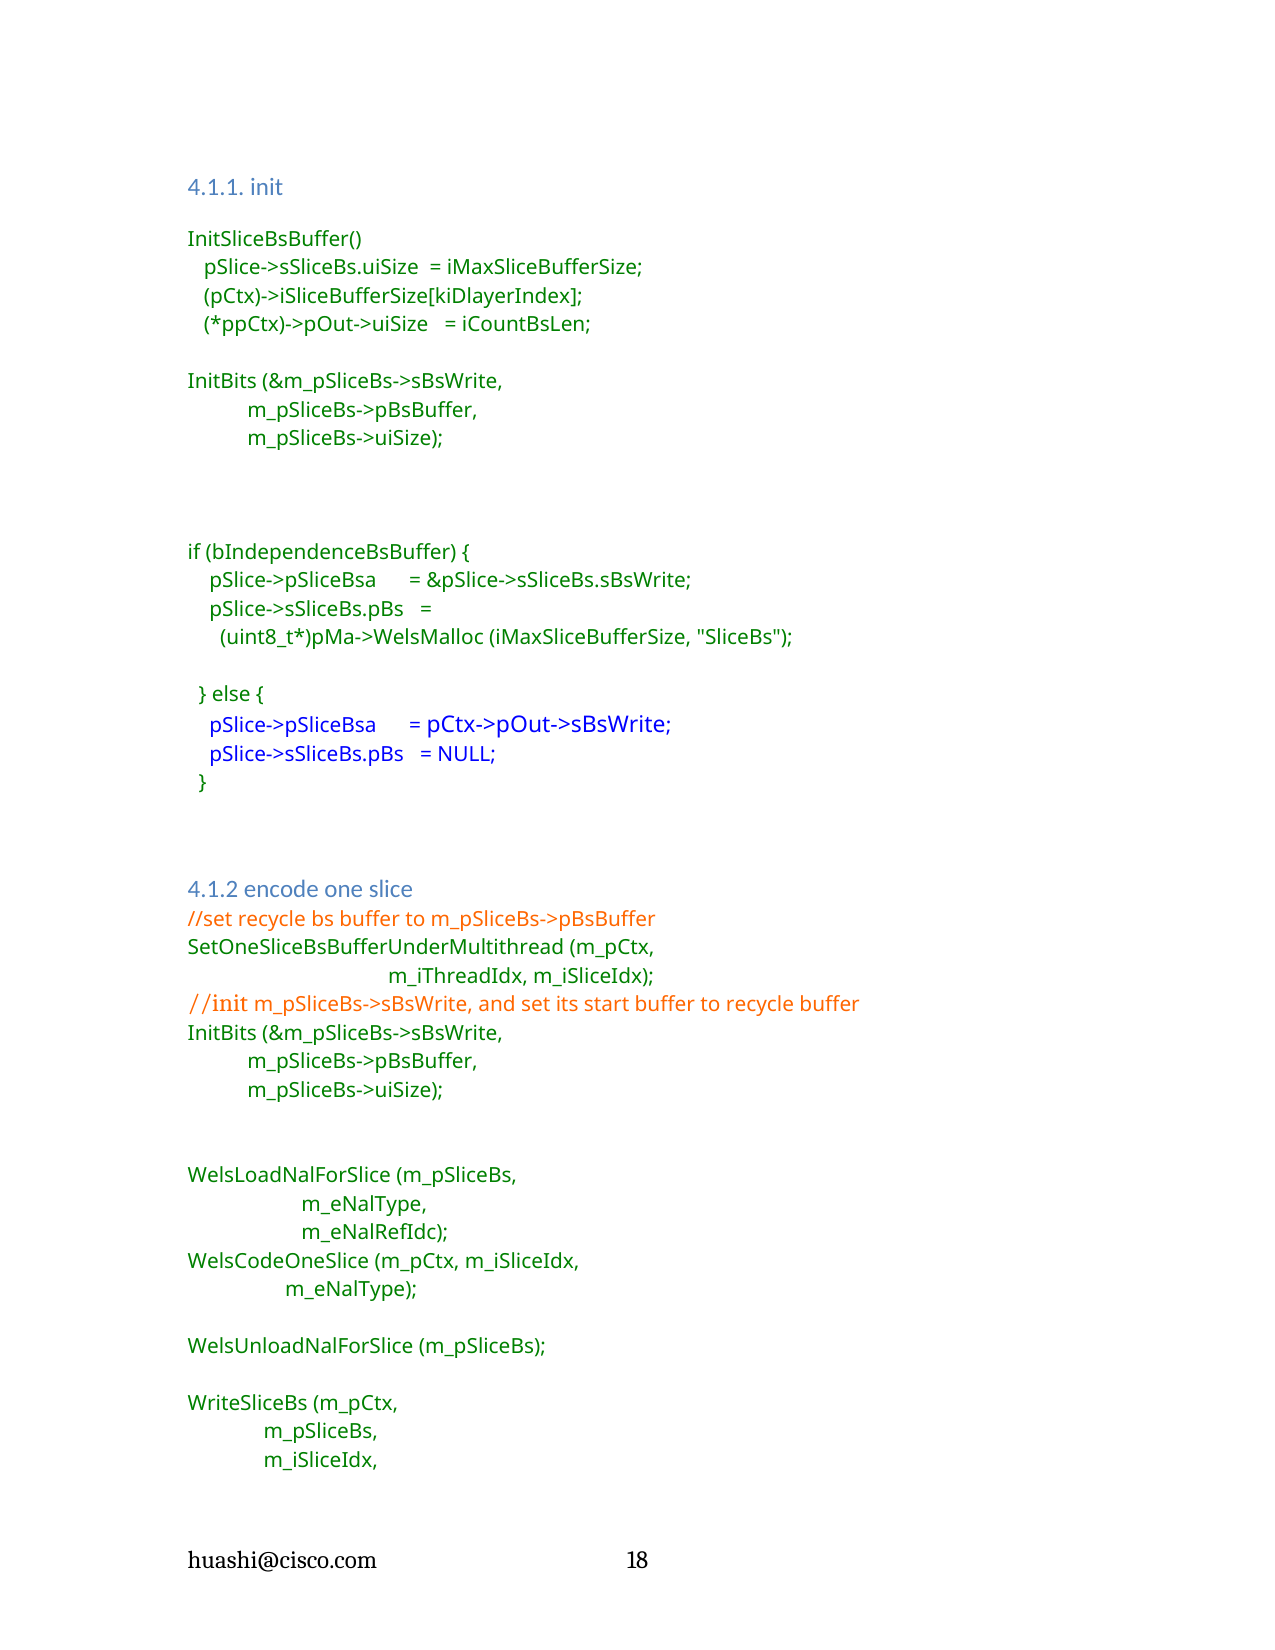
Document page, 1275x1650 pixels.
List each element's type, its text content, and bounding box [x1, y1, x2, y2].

text pSlice->pSliceBsa = pCtx->pOut->sBsWrite; [187, 707, 1087, 739]
text m_pSliceBs, [187, 1417, 1087, 1445]
text WriteSliceBs (m_pCtx, [187, 1388, 1087, 1417]
text InitBits (&m_pSliceBs->sBsWrite, [187, 1018, 1087, 1046]
subtitle 4.1.1. init [187, 171, 1087, 201]
text WelsCodeOneSlice (m_pCtx, m_iSliceIdx, [187, 1246, 1087, 1274]
text InitBits (&m_pSliceBs->sBsWrite, [187, 366, 1087, 395]
text WelsLoadNalForSlice (m_pSliceBs, [187, 1160, 1087, 1189]
text WelsUnloadNalForSlice (m_pSliceBs); [187, 1331, 1087, 1359]
text } [187, 767, 1087, 796]
text m_eNalType); [187, 1274, 1087, 1303]
text m_pSliceBs->pBsBuffer, [187, 1046, 1087, 1075]
text m_pSliceBs->uiSize); [187, 1075, 1087, 1103]
text m_iThreadIdx, m_iSliceIdx); [187, 961, 1087, 989]
text (pCtx)->iSliceBufferSize[kiDlayerIndex]; [187, 281, 1087, 309]
text if (bIndependenceBsBuffer) { [187, 537, 1087, 565]
text pSlice->sSliceBs.pBs = [187, 594, 1087, 622]
text //set recycle bs buffer to m_pSliceBs->pBsBuffer [187, 904, 1087, 932]
text InitSliceBsBuffer() [187, 224, 1087, 252]
subtitle 4.1.2 encode one slice [187, 873, 1087, 904]
text } else { [187, 679, 1087, 707]
text //init m_pSliceBs->sBsWrite, and set its start buffer to recycle buffer [187, 989, 1087, 1018]
text m_pSliceBs->pBsBuffer, [187, 395, 1087, 423]
text (*ppCtx)->pOut->uiSize = iCountBsLen; [187, 309, 1087, 338]
text pSlice->sSliceBs.uiSize = iMaxSliceBufferSize; [187, 252, 1087, 281]
text m_eNalRefIdc); [187, 1217, 1087, 1246]
text pSlice->sSliceBs.pBs = NULL; [187, 739, 1087, 767]
text SetOneSliceBsBufferUnderMultithread (m_pCtx, [187, 932, 1087, 961]
text (uint8_t*)pMa->WelsMalloc (iMaxSliceBufferSize, "SliceBs"); [187, 622, 1087, 651]
text m_pSliceBs->uiSize); [187, 423, 1087, 452]
text pSlice->pSliceBsa = &pSlice->sSliceBs.sBsWrite; [187, 565, 1087, 594]
text m_eNalType, [187, 1189, 1087, 1217]
text m_iSliceIdx, [187, 1445, 1087, 1473]
